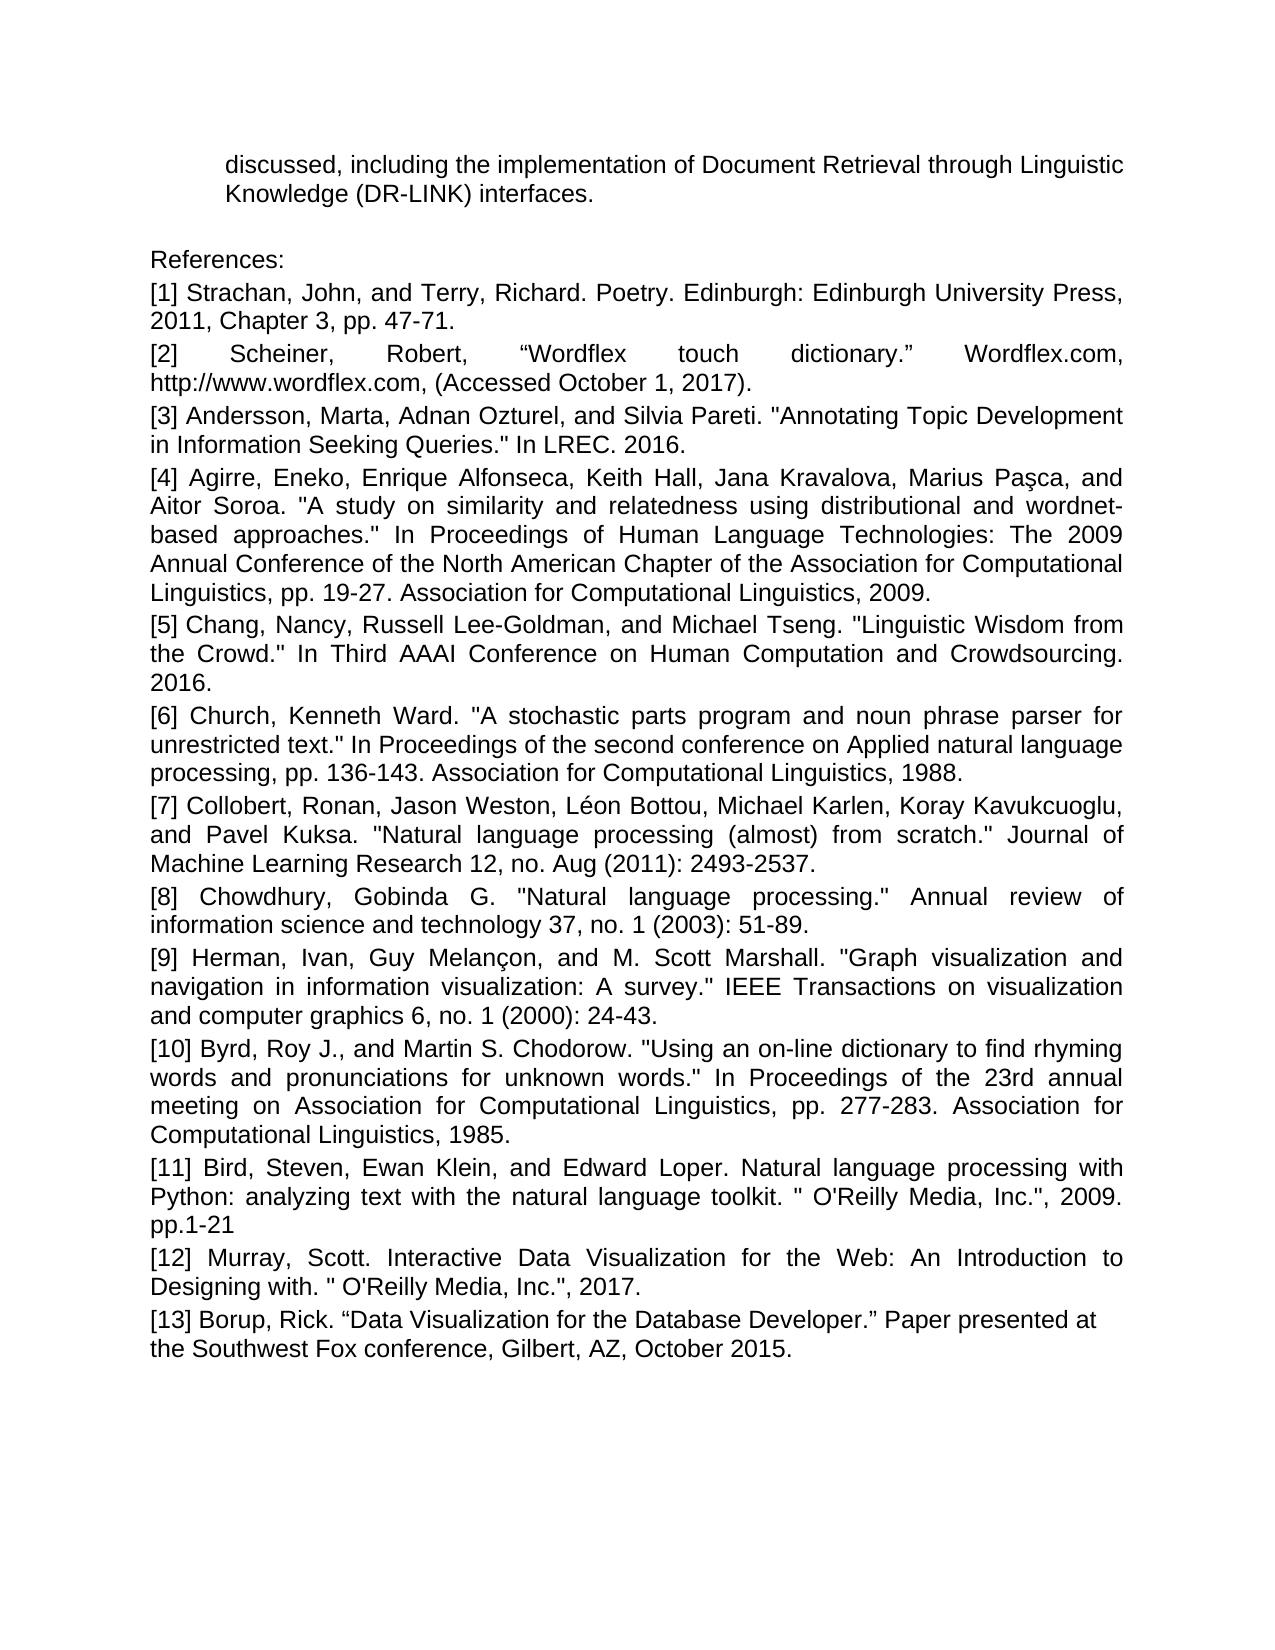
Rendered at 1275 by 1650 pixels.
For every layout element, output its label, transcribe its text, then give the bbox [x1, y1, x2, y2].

text [13] Borup, Rick. “Data Visualization for the Database Developer.” Paper presented at the Southwest Fox conference, Gilbert, AZ, October 2015. [150, 1305, 1125, 1362]
text References: [150, 244, 1125, 273]
text [12] Murray, Scott. Interactive Data Visualization for the Web: An Introduction to Designing with. " O'Reilly Media, Inc.", 2017. [150, 1243, 1125, 1301]
text [9] Herman, Ivan, Guy Melançon, and M. Scott Marshall. "Graph visualization and navigation in information visualization: A survey." IEEE Transactions on visualization and computer graphics 6, no. 1 (2000): 24-43. [150, 943, 1125, 1029]
text [5] Chang, Nancy, Russell Lee-Goldman, and Michael Tseng. "Linguistic Wisdom from the Crowd." In Third AAAI Conference on Human Computation and Crowdsourcing. 2016. [150, 610, 1125, 697]
text [1] Strachan, John, and Terry, Richard. Poetry. Edinburgh: Edinburgh University Press, 2011, Chapter 3, pp. 47-71. [150, 277, 1125, 335]
text [3] Andersson, Marta, Adnan Ozturel, and Silvia Pareti. "Annotating Topic Development in Information Seeking Queries." In LREC. 2016. [150, 401, 1125, 458]
text [8] Chowdhury, Gobinda G. "Natural language processing." Annual review of information science and technology 37, no. 1 (2003): 51-89. [150, 882, 1125, 939]
text [4] Agirre, Eneko, Enrique Alfonseca, Keith Hall, Jana Kravalova, Marius Paşca, and Aitor Soroa. "A study on similarity and relatedness using distributional and wordnet-based approaches." In Proceedings of Human Language Technologies: The 2009 Annual Conference of the North American Chapter of the Association for Computational Linguistics, pp. 19-27. Association for Computational Linguistics, 2009. [150, 462, 1125, 606]
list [187, 150, 1125, 207]
text [6] Church, Kenneth Ward. "A stochastic parts program and noun phrase parser for unrestricted text." In Proceedings of the second conference on Applied natural language processing, pp. 136-143. Association for Computational Linguistics, 1988. [150, 701, 1125, 787]
text [7] Collobert, Ronan, Jason Weston, Léon Bottou, Michael Karlen, Koray Kavukcuoglu, and Pavel Kuksa. "Natural language processing (almost) from scratch." Journal of Machine Learning Research 12, no. Aug (2011): 2493-2537. [150, 791, 1125, 877]
text [2] Scheiner, Robert, “Wordflex touch dictionary.” Wordflex.com, http://www.wordflex.com, (Accessed October 1, 2017). [150, 339, 1125, 397]
text [10] Byrd, Roy J., and Martin S. Chodorow. "Using an on-line dictionary to find rhyming words and pronunciations for unknown words." In Proceedings of the 23rd annual meeting on Association for Computational Linguistics, pp. 277-283. Association for Computational Linguistics, 1985. [150, 1034, 1125, 1149]
text [11] Bird, Steven, Ewan Klein, and Edward Loper. Natural language processing with Python: analyzing text with the natural language toolkit. " O'Reilly Media, Inc.", 2009. pp.1-21 [150, 1153, 1125, 1239]
